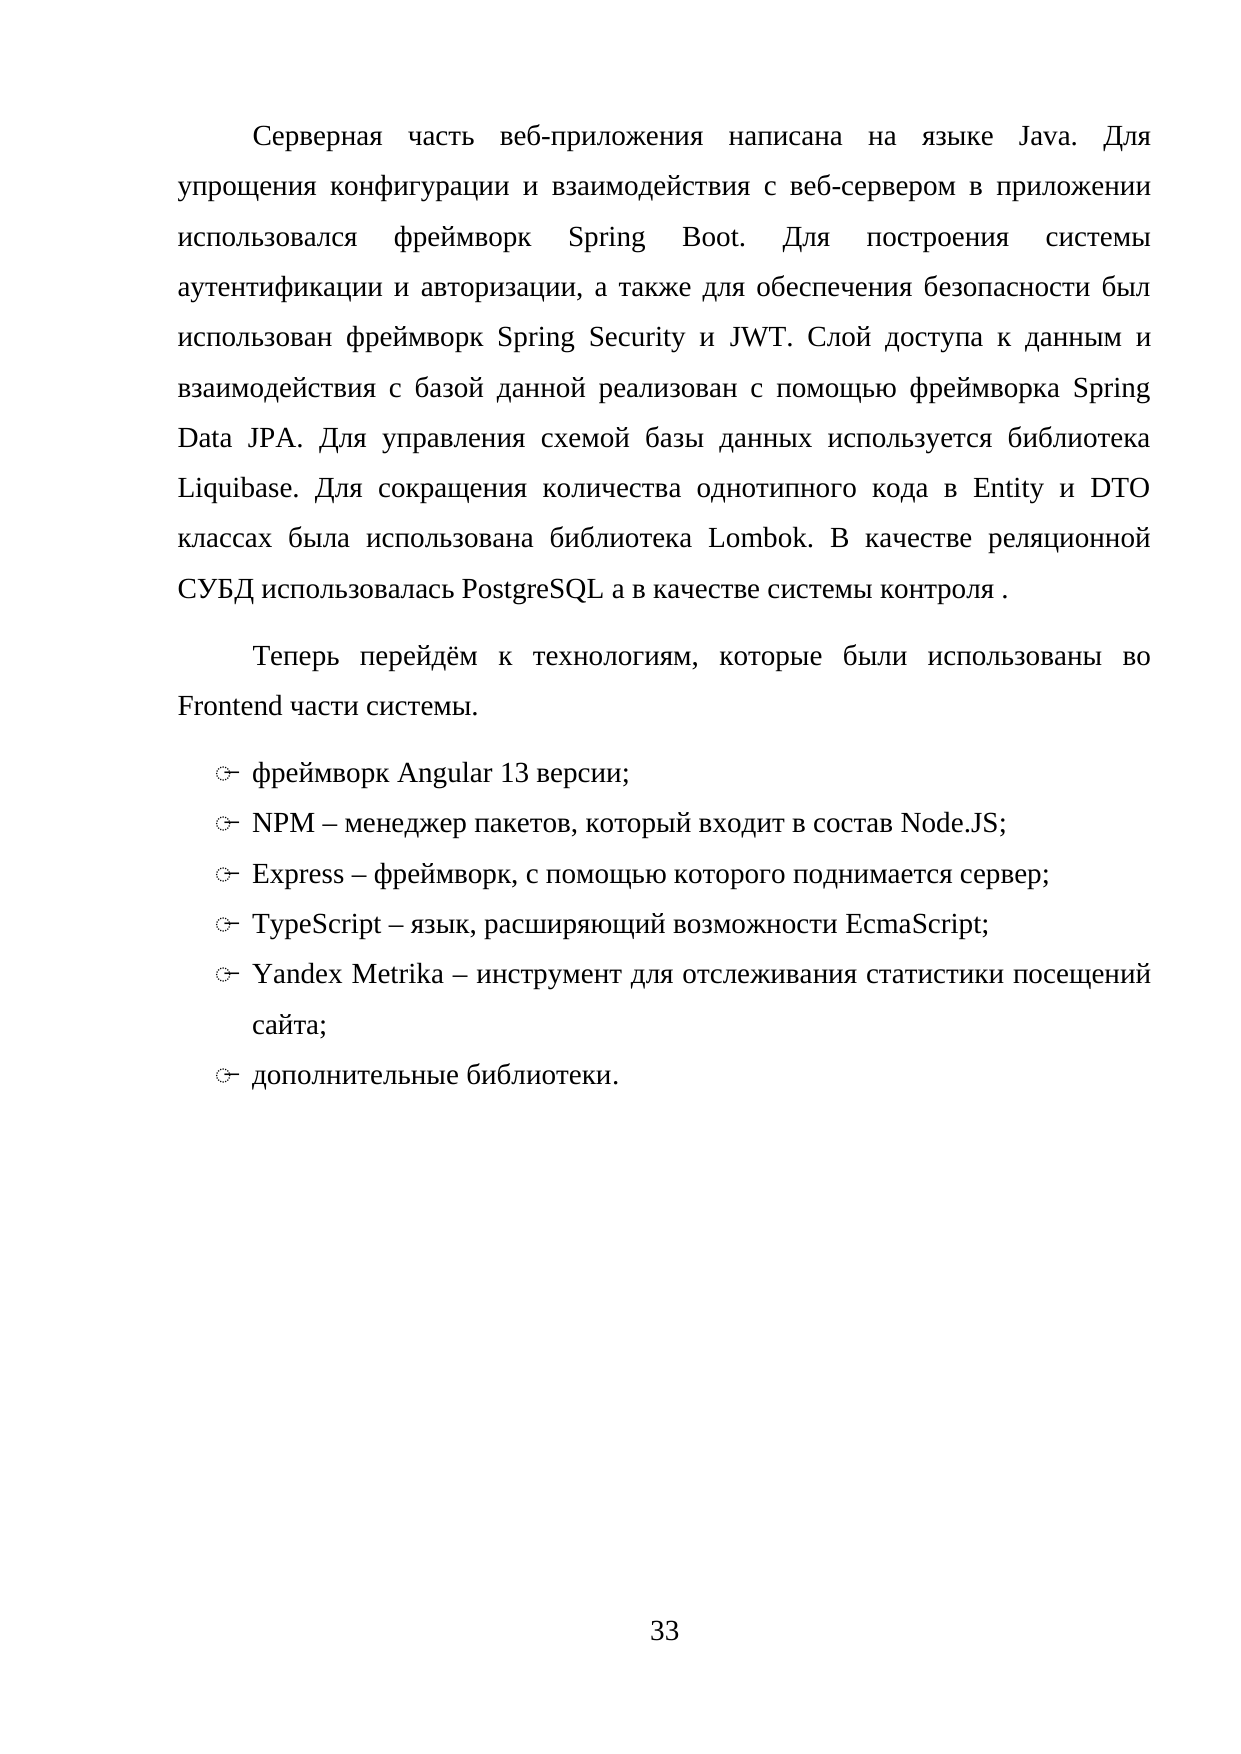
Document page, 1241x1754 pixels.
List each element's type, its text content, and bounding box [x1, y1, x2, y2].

list дополнительные библиотеки. [214, 1057, 1152, 1091]
list фреймворк Angular 13 версии; [214, 755, 1152, 789]
list NPM – менеджер пакетов, который входит в состав Node.JS; [214, 806, 1152, 839]
text Серверная часть веб-приложения написана на языке Java. Для упрощения конфигурации и взаимодействия с веб-сервером в приложении использовался фреймворк Spring Boot. Для построения системы аутентификации и авторизации, а также для обеспечения безопасности был использован фреймворк Spring Security и JWT. Слой доступа к данным и взаимодействия с базой данной реализован с помощью фреймворка Spring Data JPA. Для управления схемой базы данных используется библиотека Liquibase. Для сокращения количества однотипного кода в Entity и DTO классах была использована библиотека Lombok. В качестве реляционной СУБД использовалась PostgreSQL а в качестве системы контроля . [177, 118, 1152, 604]
list TypeScript – язык, расширяющий возможности EcmaScript; [214, 906, 1152, 940]
list Yandex Metrika – инструмент для отслеживания статистики посещений сайта; [214, 956, 1152, 1040]
list Express – фреймворк, с помощью которого поднимается сервер; [214, 856, 1152, 889]
text Теперь перейдём к технологиям, которые были использованы во Frontend части системы. [177, 638, 1152, 722]
